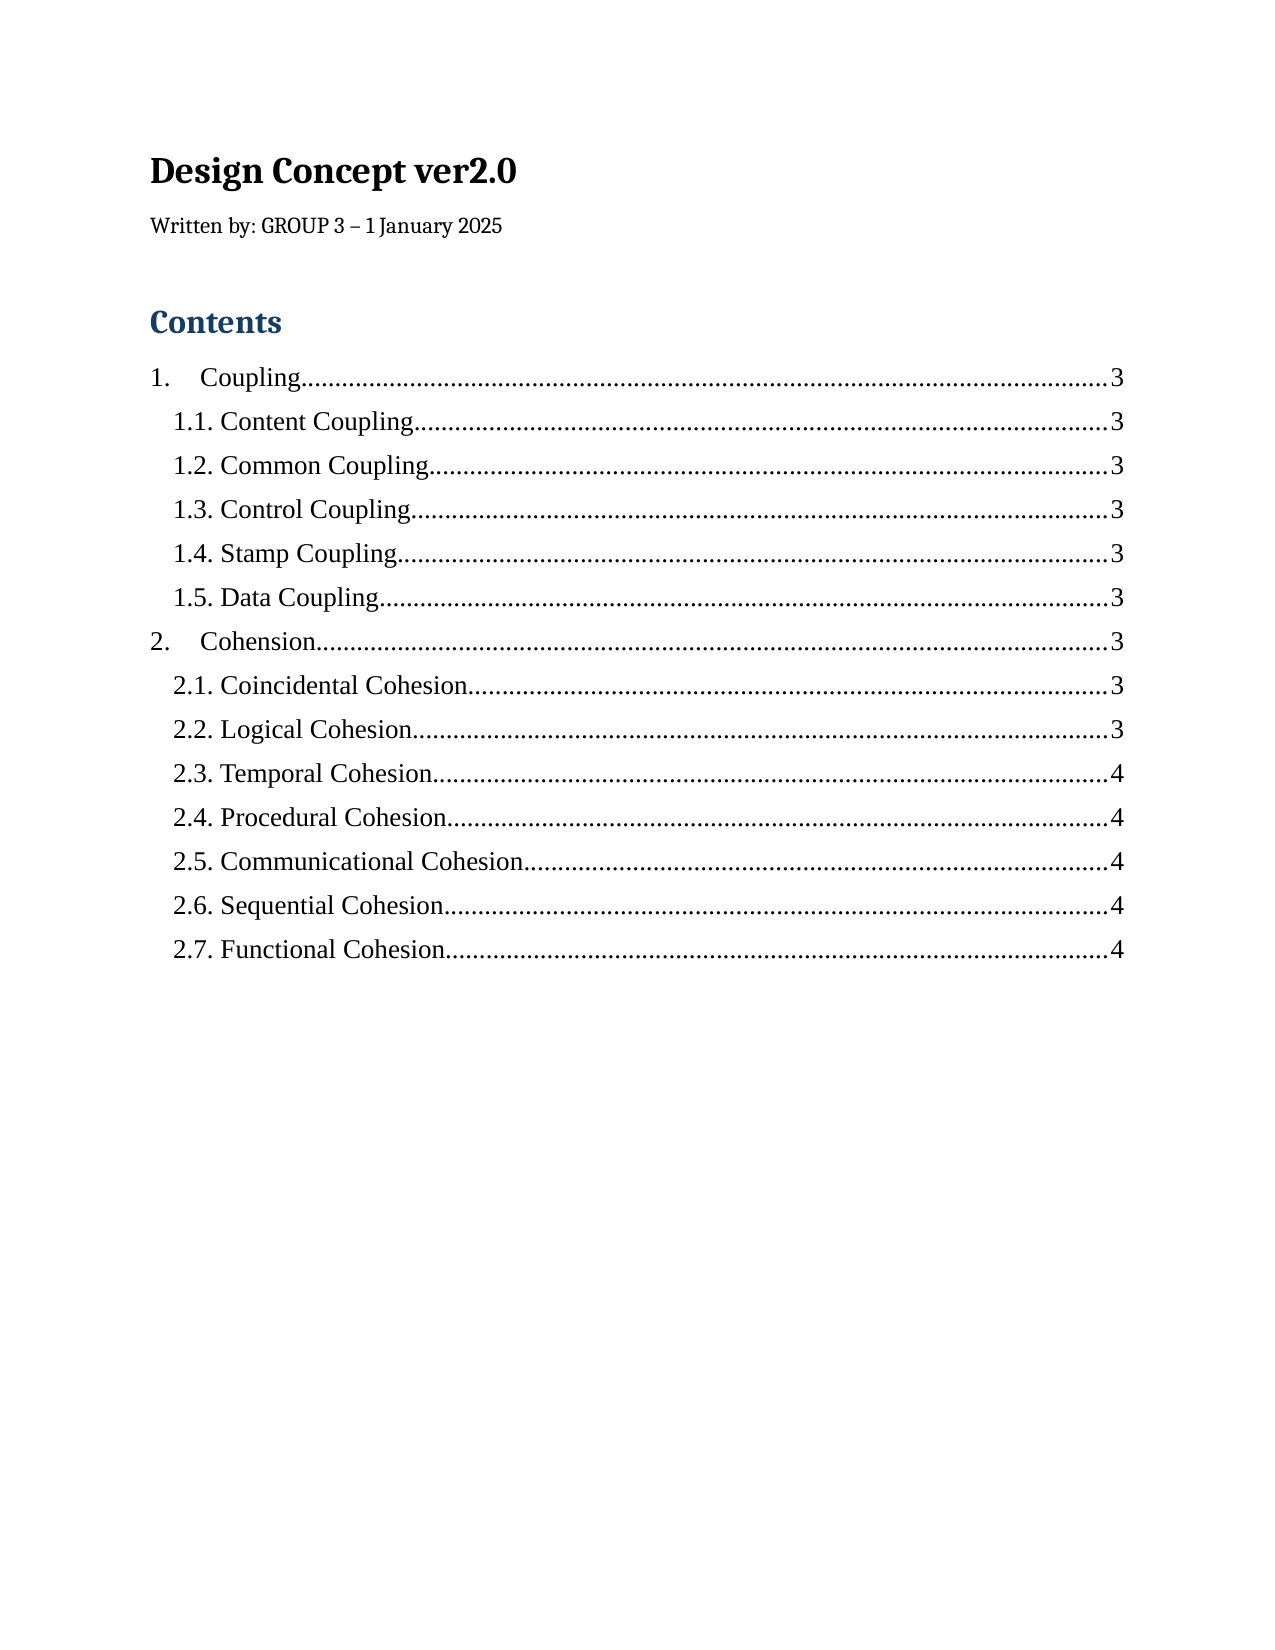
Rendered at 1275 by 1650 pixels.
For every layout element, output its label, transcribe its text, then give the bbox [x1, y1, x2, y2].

text Design Concept ver2.0 [150, 150, 1125, 193]
text Written by: GROUP 3 – 1 January 2025 [150, 213, 1125, 239]
